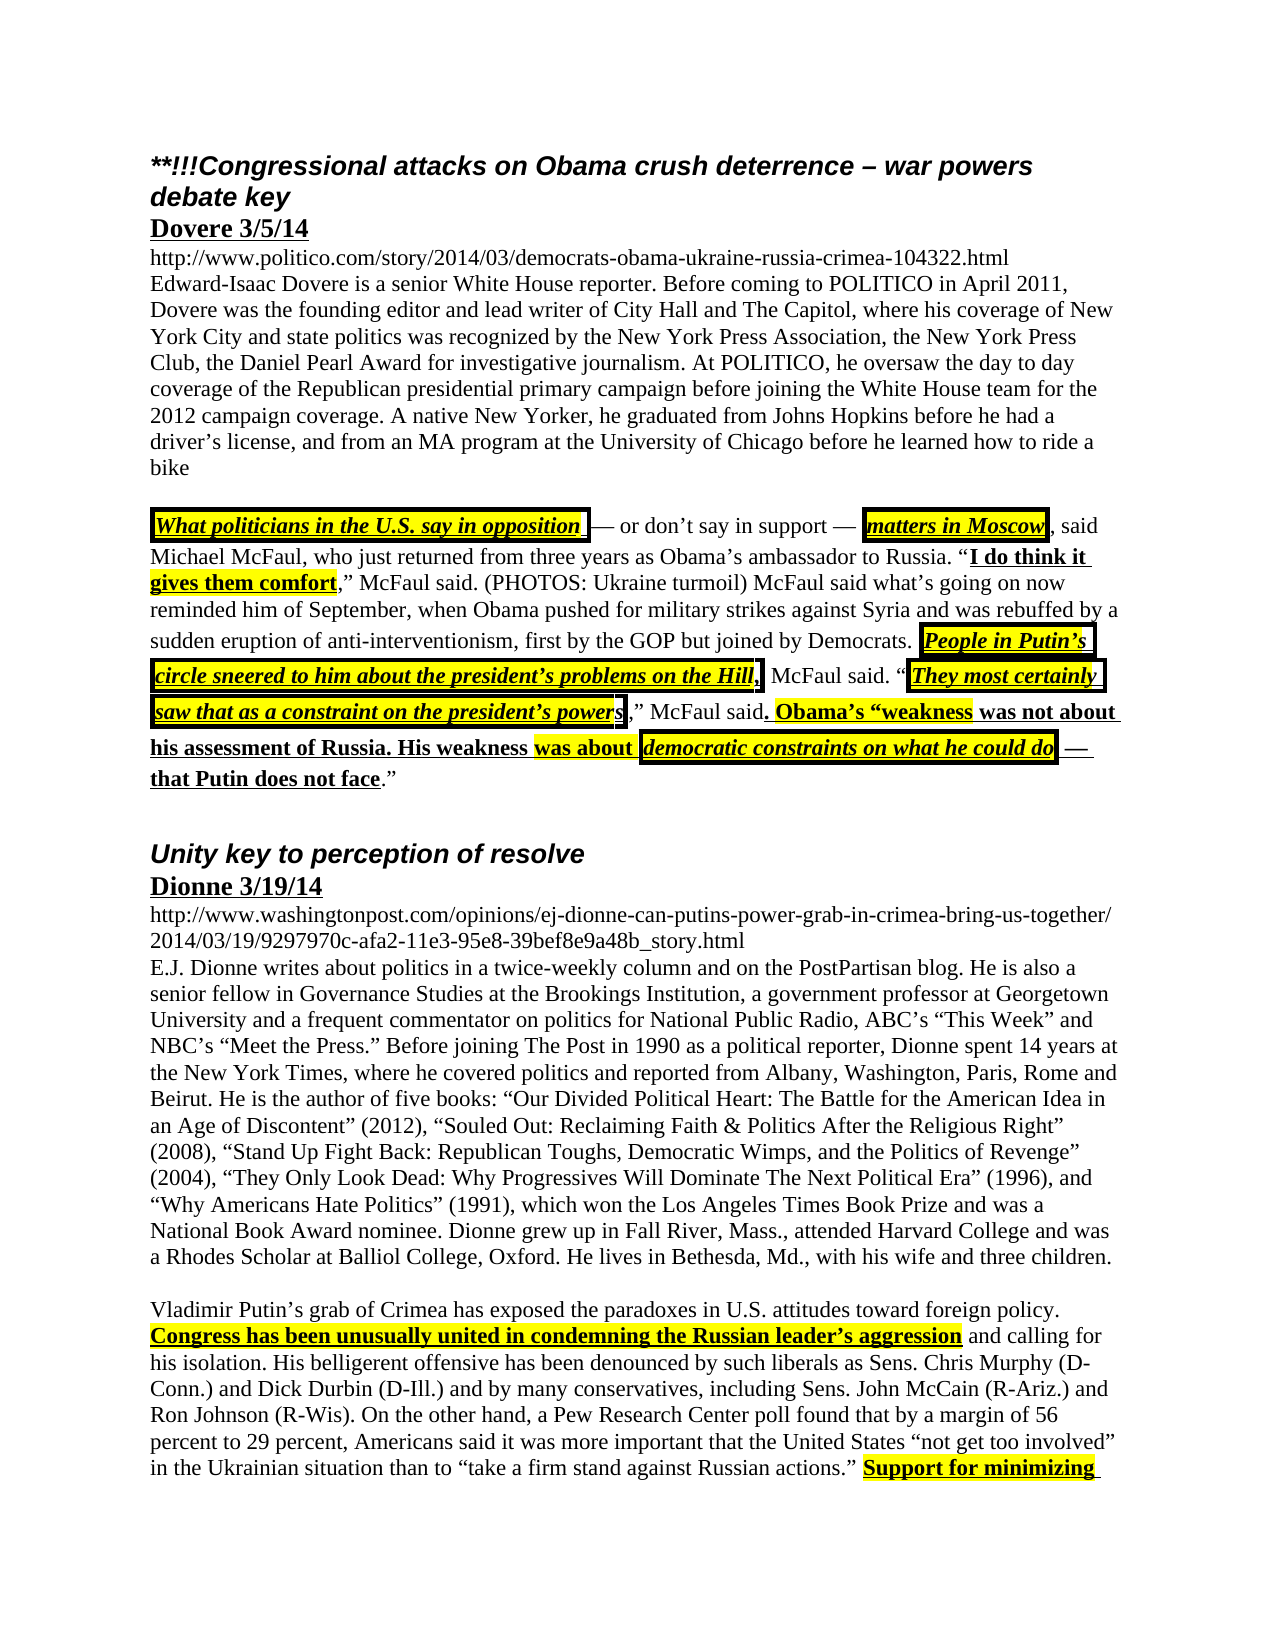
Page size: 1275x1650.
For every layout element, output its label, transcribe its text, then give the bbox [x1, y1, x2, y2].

text What politicians in the U.S. say in opposition — or don’t say in support — matters in Moscow, said Michael McFaul, who just returned from three years as Obama’s ambassador to Russia. “I do think it gives them comfort,” McFaul said. (PHOTOS: Ukraine turmoil) McFaul said what’s going on now reminded him of September, when Obama pushed for military strikes against Syria and was rebuffed by a sudden eruption of anti-interventionism, first by the GOP but joined by Democrats. People in Putin’s circle sneered to him about the president’s problems on the Hill, McFaul said. “They most certainly saw that as a constraint on the president’s powers,” McFaul said. Obama’s “weakness was not about his assessment of Russia. His weakness was about democratic constraints on what he could do — that Putin does not face.” [150, 507, 1125, 791]
text http://www.politico.com/story/2014/03/democrats-obama-ukraine-russia-crimea-104322.html [150, 244, 1125, 270]
text E.J. Dionne writes about politics in a twice-weekly column and on the PostPartisan blog. He is also a senior fellow in Governance Studies at the Brookings Institution, a government professor at Georgetown University and a frequent commentator on politics for National Public Radio, ABC’s “This Week” and NBC’s “Meet the Press.” Before joining The Post in 1990 as a political reporter, Dionne spent 14 years at the New York Times, where he covered politics and reported from Albany, Washington, Paris, Rome and Beirut. He is the author of five books: “Our Divided Political Heart: The Battle for the American Idea in an Age of Discontent” (2012), “Souled Out: Reclaiming Faith & Politics After the Religious Right” (2008), “Stand Up Fight Back: Republican Toughs, Democratic Wimps, and the Politics of Revenge” (2004), “They Only Look Dead: Why Progressives Will Dominate The Next Political Era” (1996), and “Why Americans Hate Politics” (1991), which won the Los Angeles Times Book Prize and was a National Book Award nominee. Dionne grew up in Fall River, Mass., attended Harvard College and was a Rhodes Scholar at Balliol College, Oxford. He lives in Bethesda, Md., with his wife and three children. [150, 953, 1125, 1270]
text Dionne 3/19/14 [150, 870, 1125, 901]
text Edward-Isaac Dovere is a senior White House reporter. Before coming to POLITICO in April 2011, Dovere was the founding editor and lead writer of City Hall and The Capitol, where his coverage of New York City and state politics was recognized by the New York Press Association, the New York Press Club, the Daniel Pearl Award for investigative journalism. At POLITICO, he oversaw the day to day coverage of the Republican presidential primary campaign before joining the White House team for the 2012 campaign coverage. A native New Yorker, he graduated from Johns Hopkins before he had a driver’s license, and from an MA program at the University of Chicago before he learned how to ride a bike [150, 270, 1125, 481]
text Unity key to perception of resolve [150, 838, 1125, 870]
text http://www.washingtonpost.com/opinions/ej-dionne-can-putins-power-grab-in-crimea-bring-us-together/2014/03/19/9297970c-afa2-11e3-95e8-39bef8e9a48b_story.html [150, 901, 1125, 953]
text Dovere 3/5/14 [150, 212, 1125, 244]
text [150, 1296, 1125, 1481]
text **!!!Congressional attacks on Obama crush deterrence – war powers debate key [150, 150, 1125, 212]
